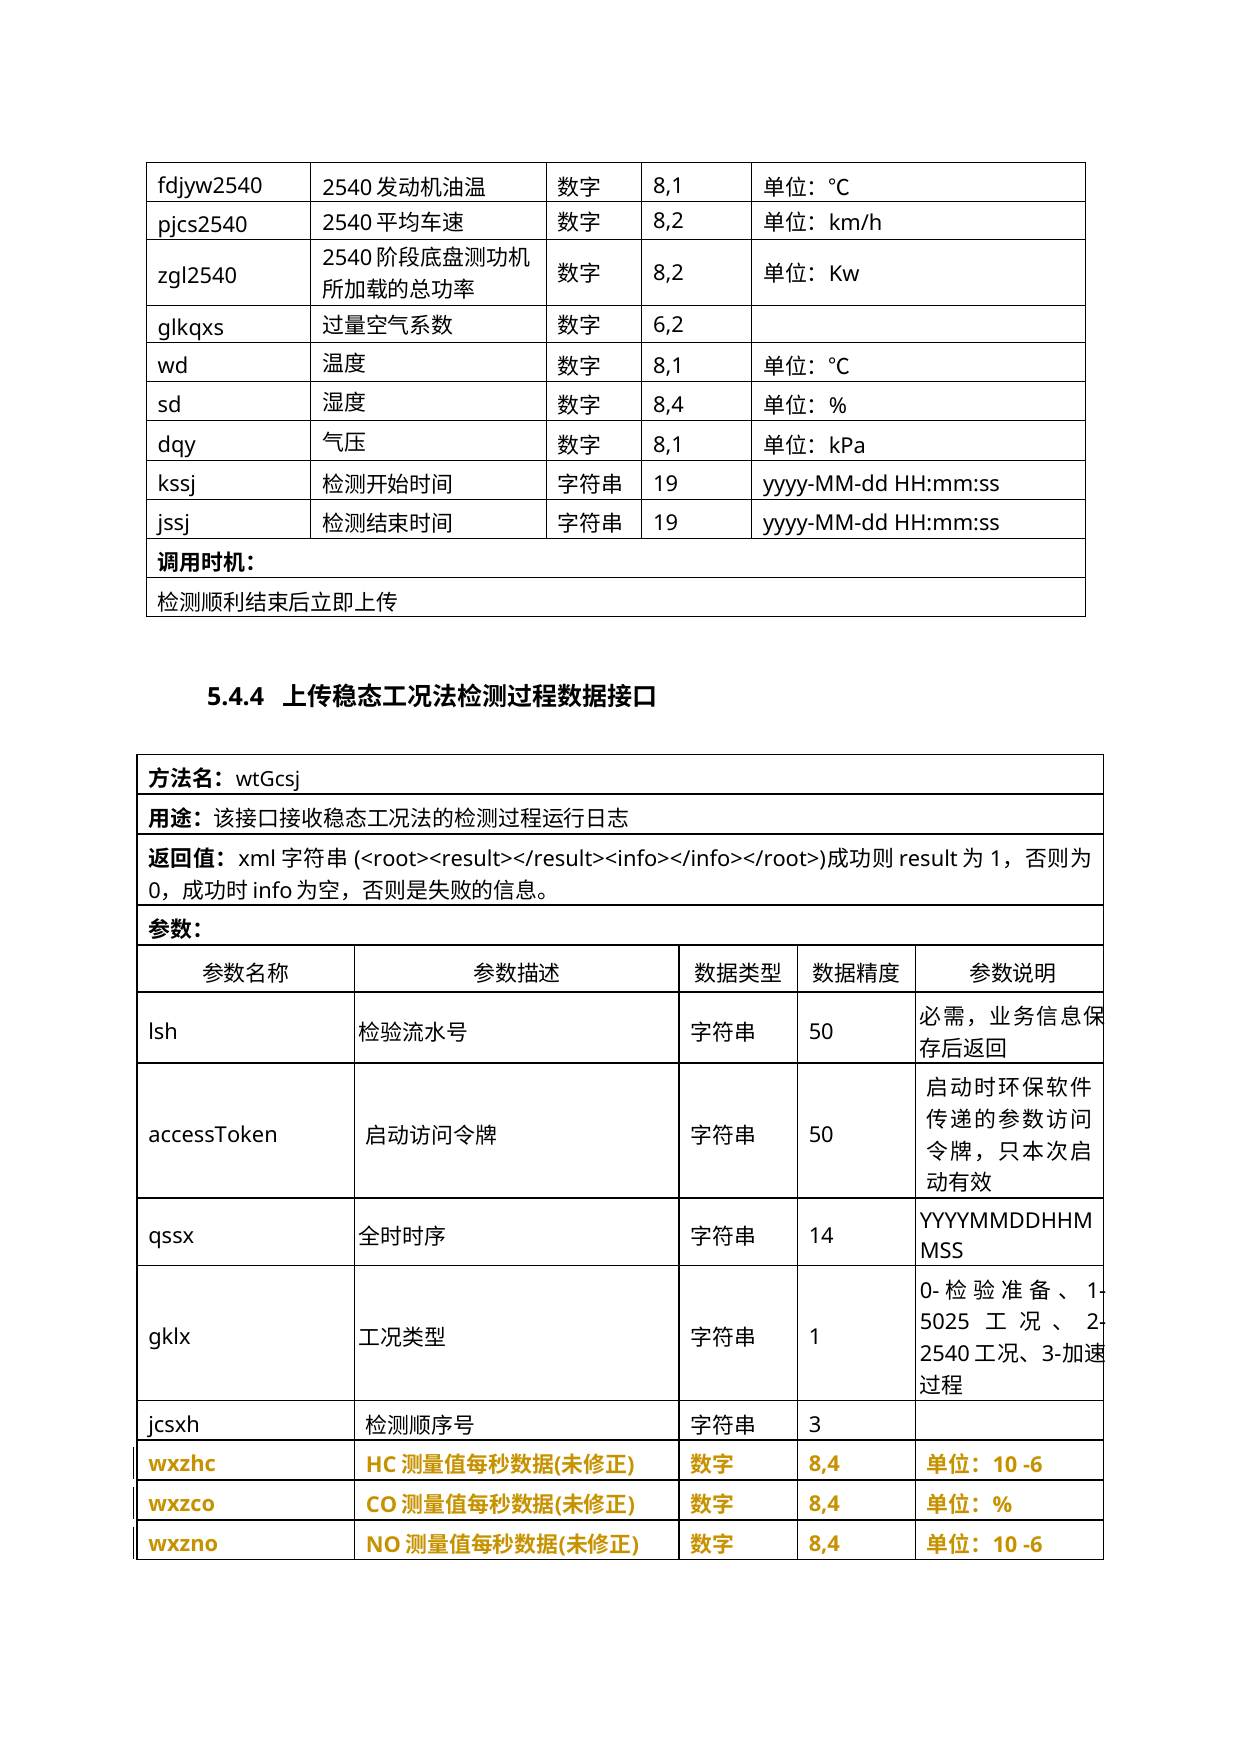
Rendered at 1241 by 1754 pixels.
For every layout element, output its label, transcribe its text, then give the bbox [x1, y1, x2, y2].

table_cell 2540发动机油温 [311, 163, 546, 201]
table_cell wxzco [138, 1481, 354, 1519]
table_cell 字符串 [547, 461, 641, 499]
table_cell 必需，业务信息保存后返回 [916, 993, 1103, 1062]
table_cell 字符串 [680, 993, 797, 1062]
table_cell jssj [147, 500, 310, 538]
table_cell 8,1 [642, 163, 751, 201]
table_cell 字符串 [680, 1401, 797, 1439]
table_cell 气压 [311, 421, 546, 459]
table_cell 19 [642, 500, 751, 538]
table_cell sd [147, 382, 310, 420]
table_cell yyyy-MM-dd HH:mm:ss [752, 500, 1085, 538]
table_cell 启动访问令牌 [355, 1064, 678, 1197]
table_cell 单位：% [916, 1481, 1103, 1519]
table_cell 数据精度 [798, 946, 915, 991]
table_cell 检测顺利结束后立即上传 [147, 578, 1085, 616]
subtitle 上传稳态工况法检测过程数据接口 [207, 662, 1092, 727]
table_cell 单位：℃ [752, 343, 1085, 381]
table_cell 数字 [547, 202, 641, 238]
table_cell 参数描述 [355, 946, 678, 991]
table_cell 数字 [680, 1521, 797, 1559]
table_cell yyyy-MM-dd HH:mm:ss [752, 461, 1085, 499]
table_cell 字符串 [547, 500, 641, 538]
table_cell 数字 [547, 306, 641, 342]
table_cell 19 [642, 461, 751, 499]
table_cell 数字 [680, 1441, 797, 1479]
table_cell 2540平均车速 [311, 202, 546, 238]
table_cell 单位：km/h [752, 202, 1085, 238]
table_cell 0-检验准备、1-5025工况、2-2540工况、3-加速过程 [916, 1266, 1103, 1399]
table_cell CO测量值每秒数据(未修正) [355, 1481, 678, 1519]
table_cell 温度 [311, 343, 546, 381]
table_cell 数字 [547, 240, 641, 304]
table_cell 8,4 [798, 1441, 915, 1479]
table_cell 参数说明 [916, 946, 1103, 991]
table_cell 检验流水号 [355, 993, 678, 1062]
table_cell 单位：kPa [752, 421, 1085, 459]
table_cell kssj [147, 461, 310, 499]
table_cell 数字 [680, 1481, 797, 1519]
table_cell pjcs2540 [147, 202, 310, 238]
table_cell 启动时环保软件传递的参数访问令牌，只本次启动有效 [916, 1064, 1103, 1197]
table_cell NO测量值每秒数据(未修正) [355, 1521, 678, 1559]
table_cell 全时时序 [355, 1199, 678, 1264]
table_cell dqy [147, 421, 310, 459]
table_cell 数字 [547, 343, 641, 381]
table_cell 单位：% [752, 382, 1085, 420]
table_cell jcsxh [138, 1401, 354, 1439]
table_cell 用途：该接口接收稳态工况法的检测过程运行日志 [138, 795, 1103, 833]
table_cell HC测量值每秒数据(未修正) [355, 1441, 678, 1479]
table_cell 检测顺序号 [355, 1401, 678, 1439]
table_cell 调用时机： [147, 539, 1085, 577]
table_cell 工况类型 [355, 1266, 678, 1399]
table_cell 8,1 [642, 343, 751, 381]
table_cell 数据类型 [680, 946, 797, 991]
table_cell accessToken [138, 1064, 354, 1197]
table_cell wxzno [138, 1521, 354, 1559]
table_cell 8,2 [642, 240, 751, 304]
table_cell 数字 [547, 421, 641, 459]
table_cell 字符串 [680, 1266, 797, 1399]
table_cell 8,4 [798, 1521, 915, 1559]
table_cell 6,2 [642, 306, 751, 342]
table_cell 50 [798, 993, 915, 1062]
table_cell fdjyw2540 [147, 163, 310, 201]
table_cell 数字 [547, 382, 641, 420]
table_cell 字符串 [680, 1199, 797, 1264]
table_cell 参数名称 [138, 946, 354, 991]
table_cell gklx [138, 1266, 354, 1399]
table_cell 过量空气系数 [311, 306, 546, 342]
table_cell 2540阶段底盘测功机所加载的总功率 [311, 240, 546, 304]
table_cell 检测结束时间 [311, 500, 546, 538]
table_cell 单位：10 -6 [916, 1441, 1103, 1479]
table_cell 8,1 [642, 421, 751, 459]
table_cell 14 [798, 1199, 915, 1264]
table_cell 返回值：xml字符串 (<root><result></result><info></info></root>)成功则result为1，否则为0，成功时info为空，否则是失败的信息。 [138, 835, 1103, 904]
table_cell qssx [138, 1199, 354, 1264]
table_cell YYYYMMDDHHMMSS [916, 1199, 1103, 1264]
table_cell wd [147, 343, 310, 381]
table_cell 参数： [138, 906, 1103, 944]
table_cell glkqxs [147, 306, 310, 342]
table_cell wxzhc [138, 1441, 354, 1479]
table_cell 8,2 [642, 202, 751, 238]
table_cell 单位：℃ [752, 163, 1085, 201]
table_cell zgl2540 [147, 240, 310, 304]
table_cell 湿度 [311, 382, 546, 420]
table_cell [752, 306, 1085, 342]
table_cell 8,4 [642, 382, 751, 420]
table_cell 字符串 [680, 1064, 797, 1197]
table_header 方法名：wtGcsj [138, 755, 1103, 793]
table_cell 数字 [547, 163, 641, 201]
table_cell 检测开始时间 [311, 461, 546, 499]
table_cell 单位：10 -6 [916, 1521, 1103, 1559]
table_cell 8,4 [798, 1481, 915, 1519]
table_cell 50 [798, 1064, 915, 1197]
table_cell lsh [138, 993, 354, 1062]
table_cell [916, 1401, 1103, 1439]
table_cell 单位：Kw [752, 240, 1085, 304]
table_cell 1 [798, 1266, 915, 1399]
table_cell 3 [798, 1401, 915, 1439]
